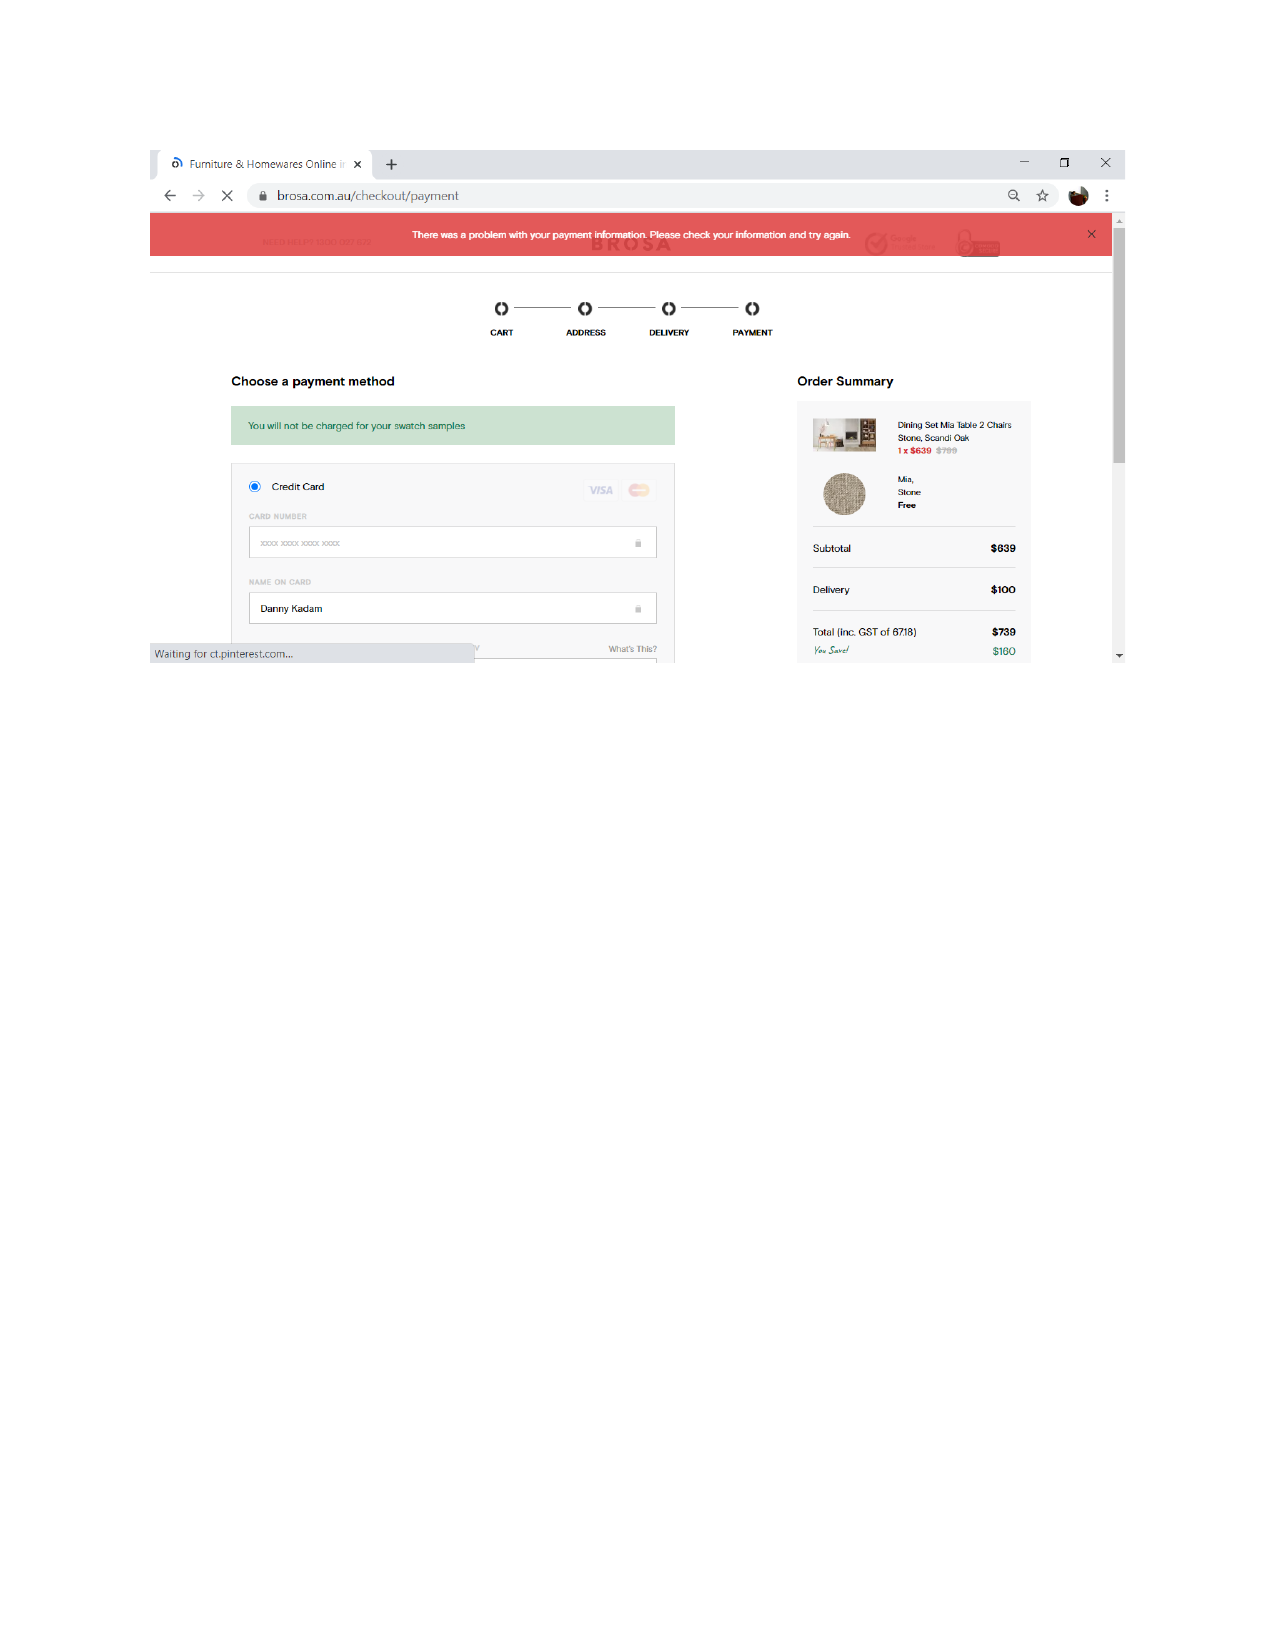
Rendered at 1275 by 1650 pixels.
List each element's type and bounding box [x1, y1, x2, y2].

picture [150, 150, 1125, 663]
